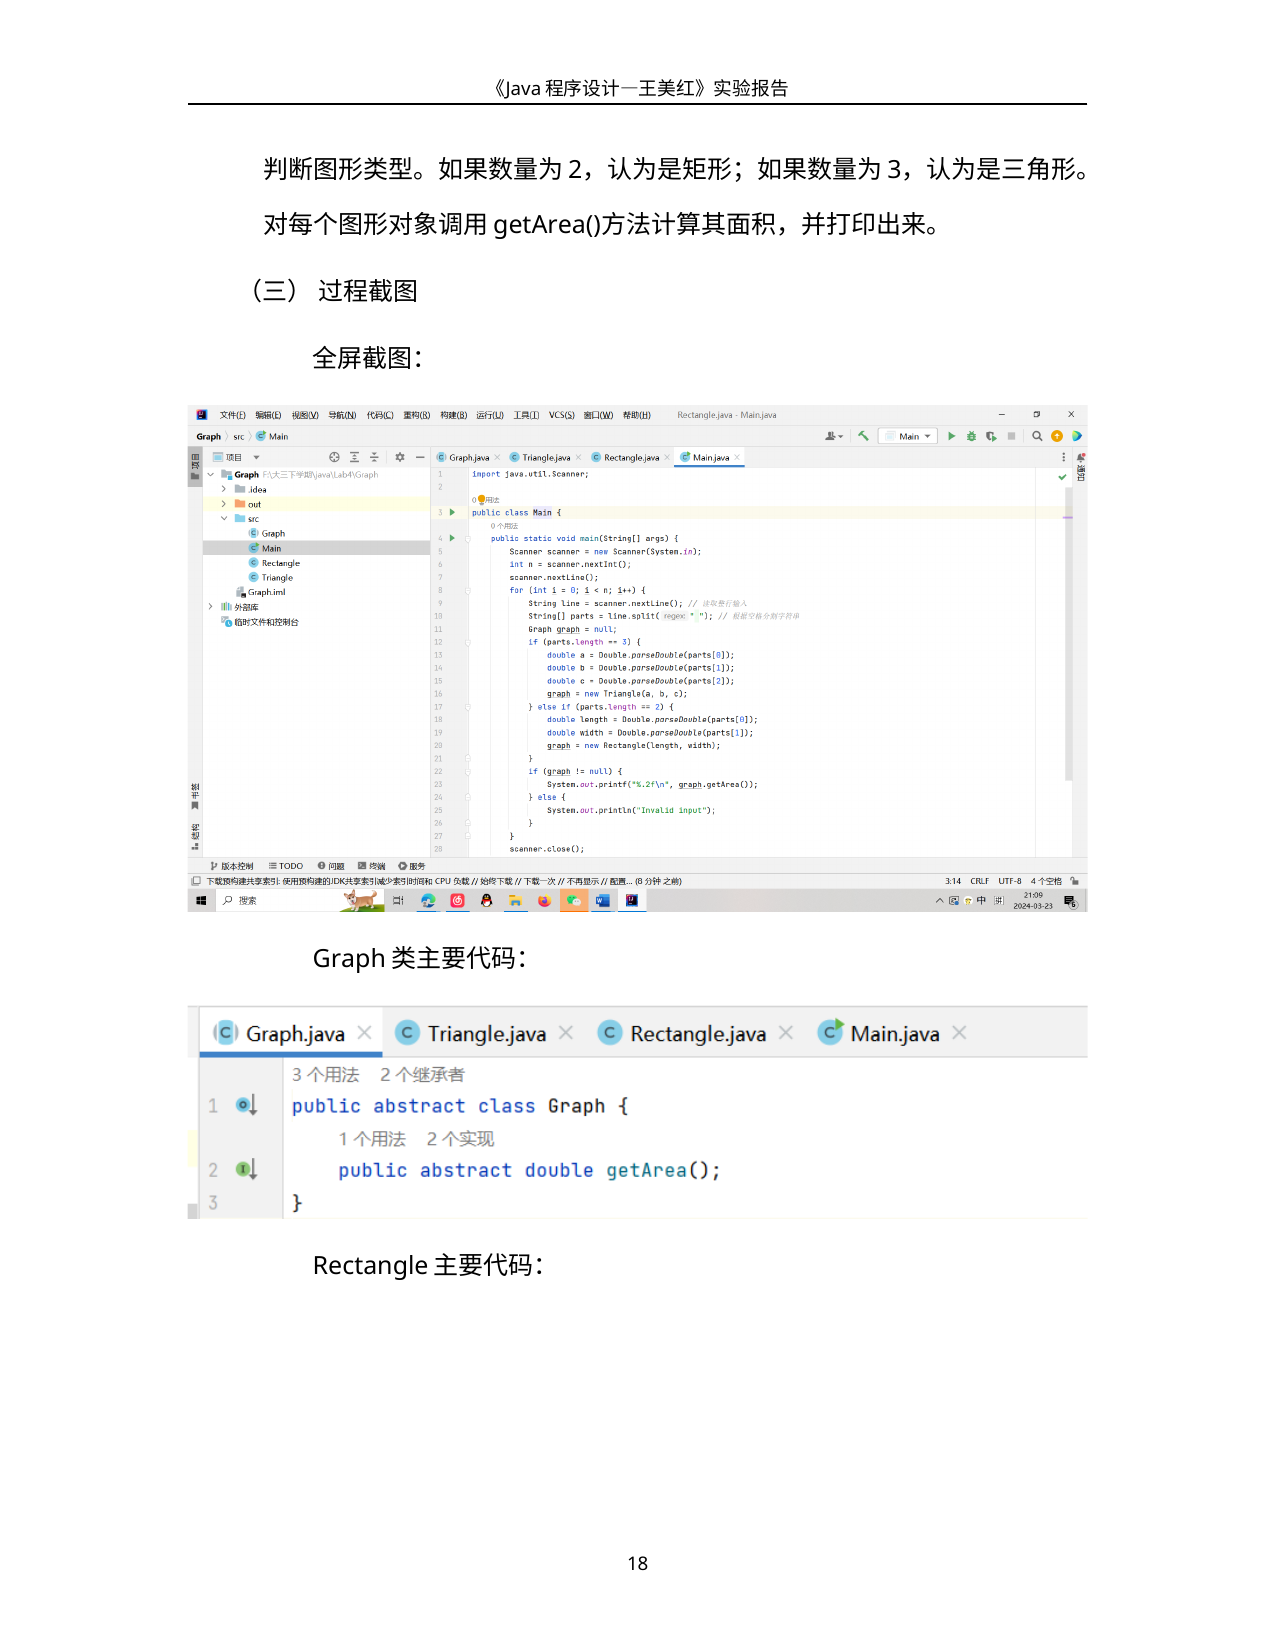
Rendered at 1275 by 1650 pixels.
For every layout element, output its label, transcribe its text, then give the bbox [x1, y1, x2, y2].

text Rectangle主要代码： [312, 1246, 1087, 1282]
text 全屏截图： [312, 338, 1087, 374]
picture [187, 1005, 1088, 1219]
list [263, 150, 1087, 241]
text Graph类主要代码： [312, 939, 1087, 975]
picture [187, 405, 1088, 912]
list 过程截图 [237, 271, 1087, 307]
